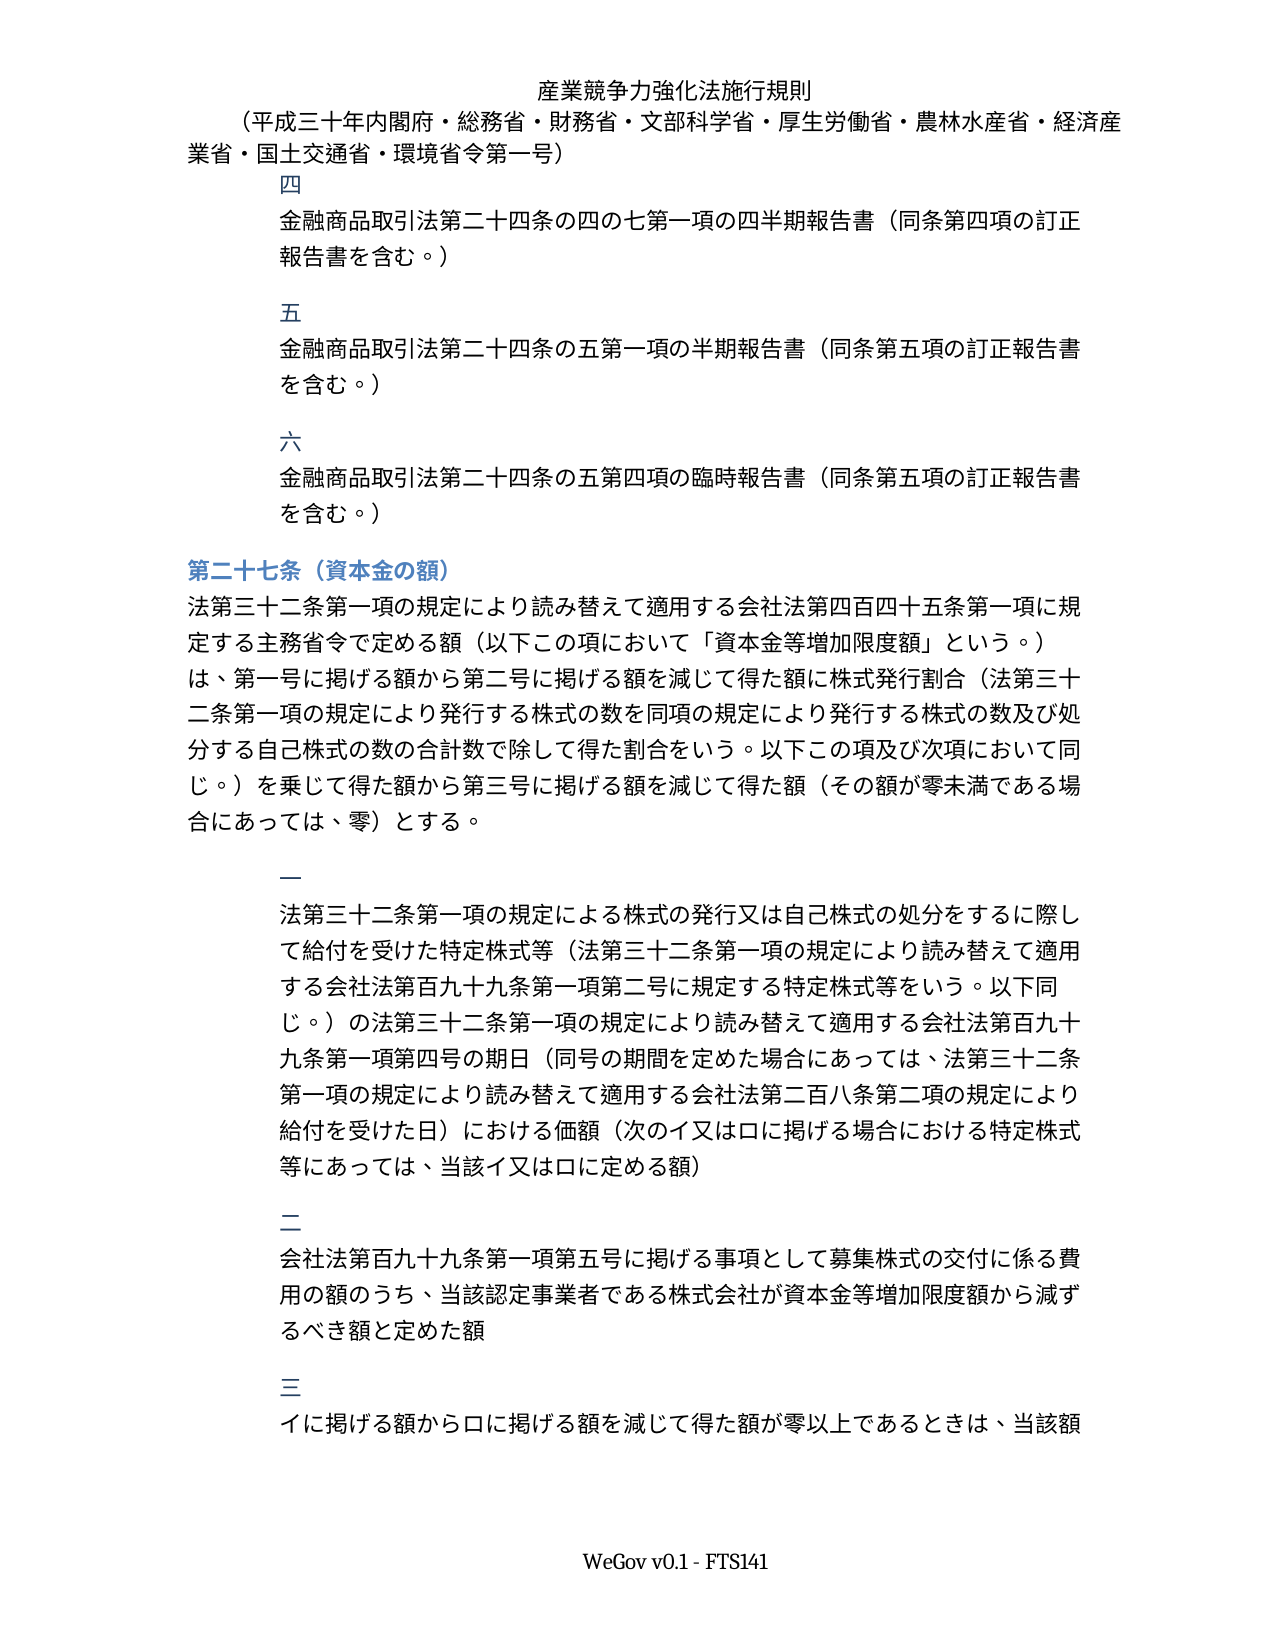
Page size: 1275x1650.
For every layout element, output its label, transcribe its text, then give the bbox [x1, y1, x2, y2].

text イに掲げる額からロに掲げる額を減じて得た額が零以上であるときは、当該額 [279, 1408, 1087, 1439]
subtitle 第二十七条（資本金の額） [187, 555, 1087, 586]
text 法第三十二条第一項の規定により読み替えて適用する会社法第四百四十五条第一項に規定する主務省令で定める額（以下この項において「資本金等増加限度額」という。）は、第一号に掲げる額から第二号に掲げる額を減じて得た額に株式発行割合（法第三十二条第一項の規定により発行する株式の数を同項の規定により発行する株式の数及び処分する自己株式の数の合計数で除して得た割合をいう。以下この項及び次項において同じ。）を乗じて得た額から第三号に掲げる額を減じて得た額（その額が零未満である場合にあっては、零）とする。 [187, 591, 1087, 837]
text 金融商品取引法第二十四条の四の七第一項の四半期報告書（同条第四項の訂正報告書を含む。） [279, 205, 1087, 272]
subtitle 六 [279, 426, 1087, 457]
subtitle 四 [279, 169, 1087, 200]
subtitle 五 [279, 297, 1087, 329]
subtitle 三 [279, 1372, 1087, 1403]
text 金融商品取引法第二十四条の五第四項の臨時報告書（同条第五項の訂正報告書を含む。） [279, 462, 1087, 529]
text 会社法第百九十九条第一項第五号に掲げる事項として募集株式の交付に係る費用の額のうち、当該認定事業者である株式会社が資本金等増加限度額から減ずるべき額と定めた額 [279, 1243, 1087, 1346]
subtitle 二 [279, 1207, 1087, 1238]
text 金融商品取引法第二十四条の五第一項の半期報告書（同条第五項の訂正報告書を含む。） [279, 333, 1087, 401]
subtitle 一 [279, 863, 1087, 894]
text 法第三十二条第一項の規定による株式の発行又は自己株式の処分をするに際して給付を受けた特定株式等（法第三十二条第一項の規定により読み替えて適用する会社法第百九十九条第一項第二号に規定する特定株式等をいう。以下同じ。）の法第三十二条第一項の規定により読み替えて適用する会社法第百九十九条第一項第四号の期日（同号の期間を定めた場合にあっては、法第三十二条第一項の規定により読み替えて適用する会社法第二百八条第二項の規定により給付を受けた日）における価額（次のイ又はロに掲げる場合における特定株式等にあっては、当該イ又はロに定める額） [279, 899, 1087, 1182]
